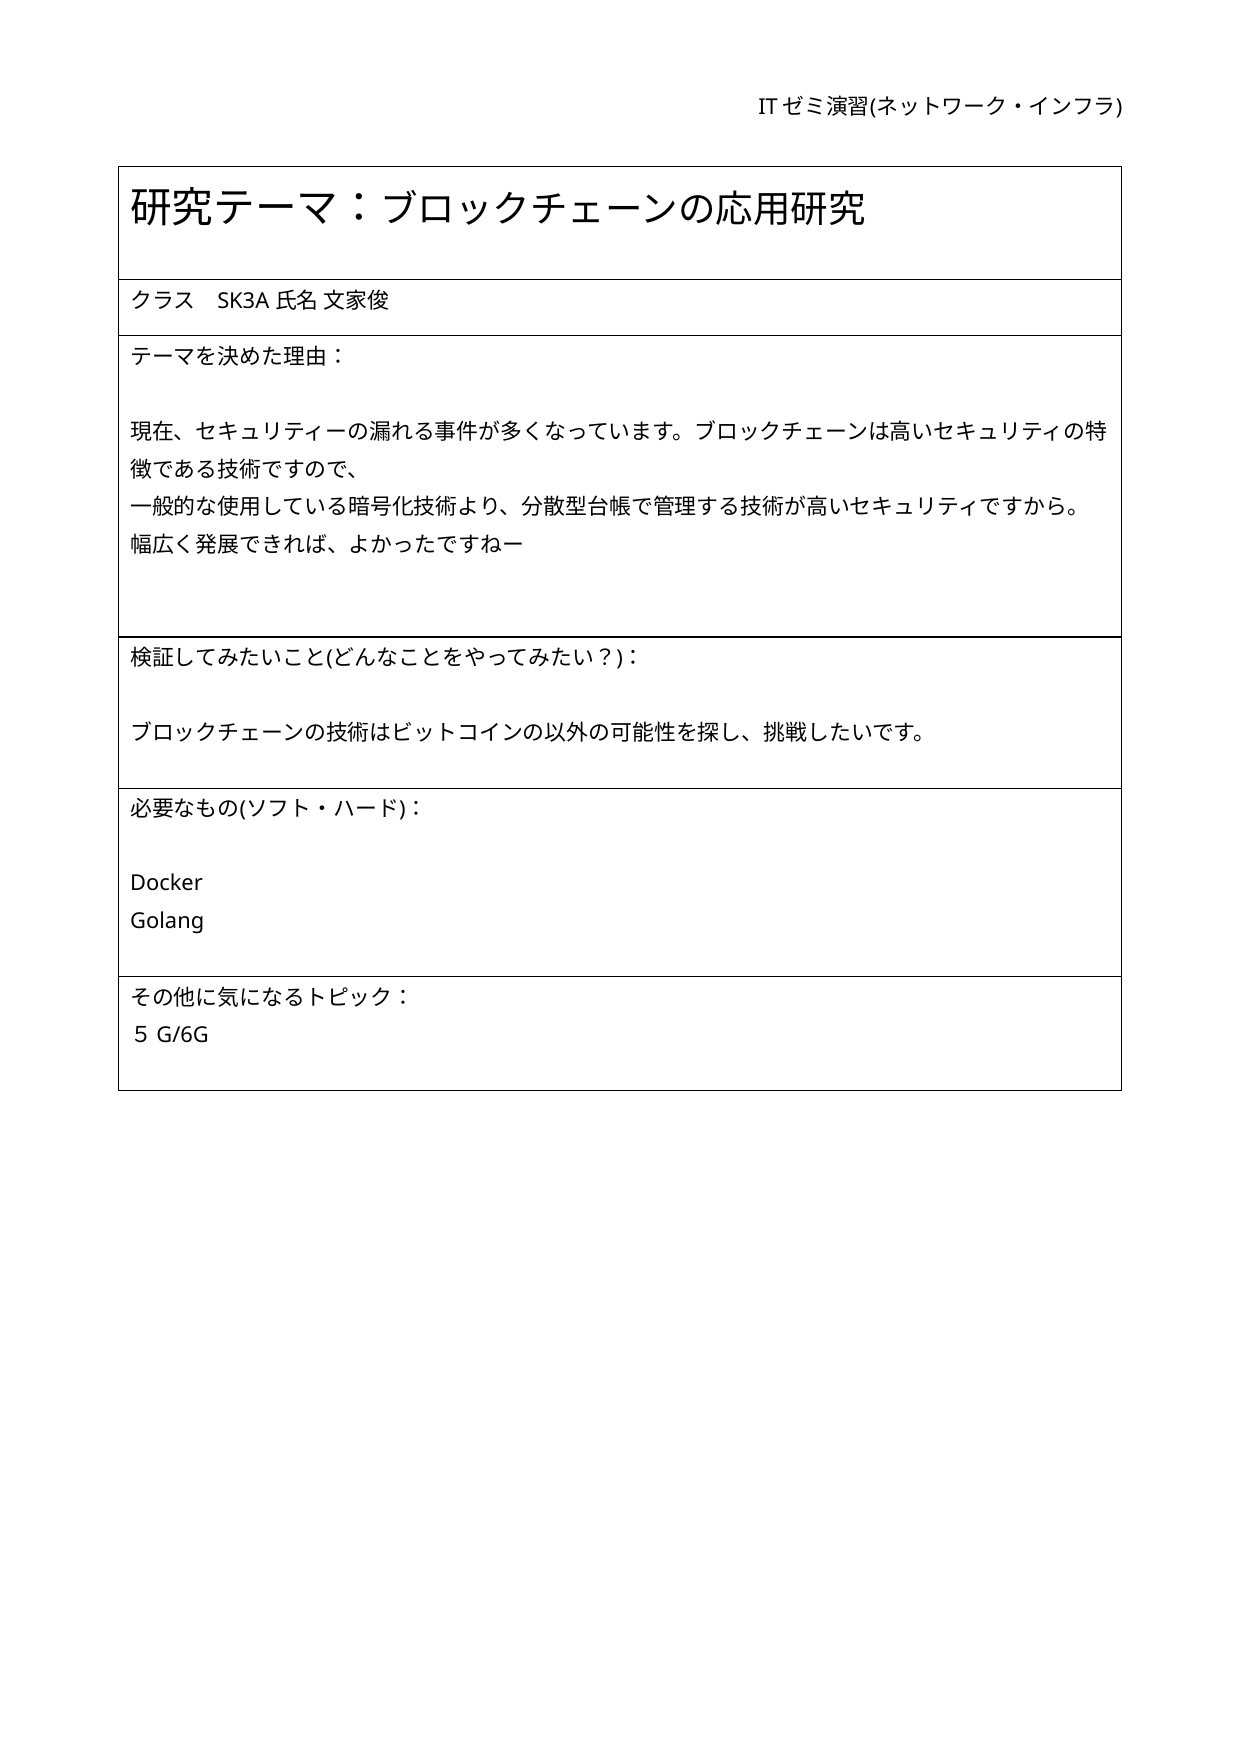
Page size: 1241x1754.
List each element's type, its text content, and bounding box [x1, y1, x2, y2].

table_cell 必要なもの(ソフト・ハード)： Docker Golang [119, 789, 1121, 976]
table_cell クラス SK3A 氏名 文家俊 [119, 280, 1121, 335]
table_cell その他に気になるトピック： ５G/6G [119, 977, 1121, 1089]
table_header 研究テーマ：ブロックチェーンの応用研究 [119, 167, 1121, 279]
table_cell 検証してみたいこと(どんなことをやってみたい？)： ブロックチェーンの技術はビットコインの以外の可能性を探し、挑戦したいです。 [119, 638, 1121, 787]
table_cell テーマを決めた理由： 現在、セキュリティーの漏れる事件が多くなっています。ブロックチェーンは高いセキュリティの特徴である技術ですので、 一般的な使用している暗号化技術より、分散型台帳で管理する技術が高いセキュリティですから。 幅広く発展できれば、よかったですねー [119, 336, 1121, 636]
